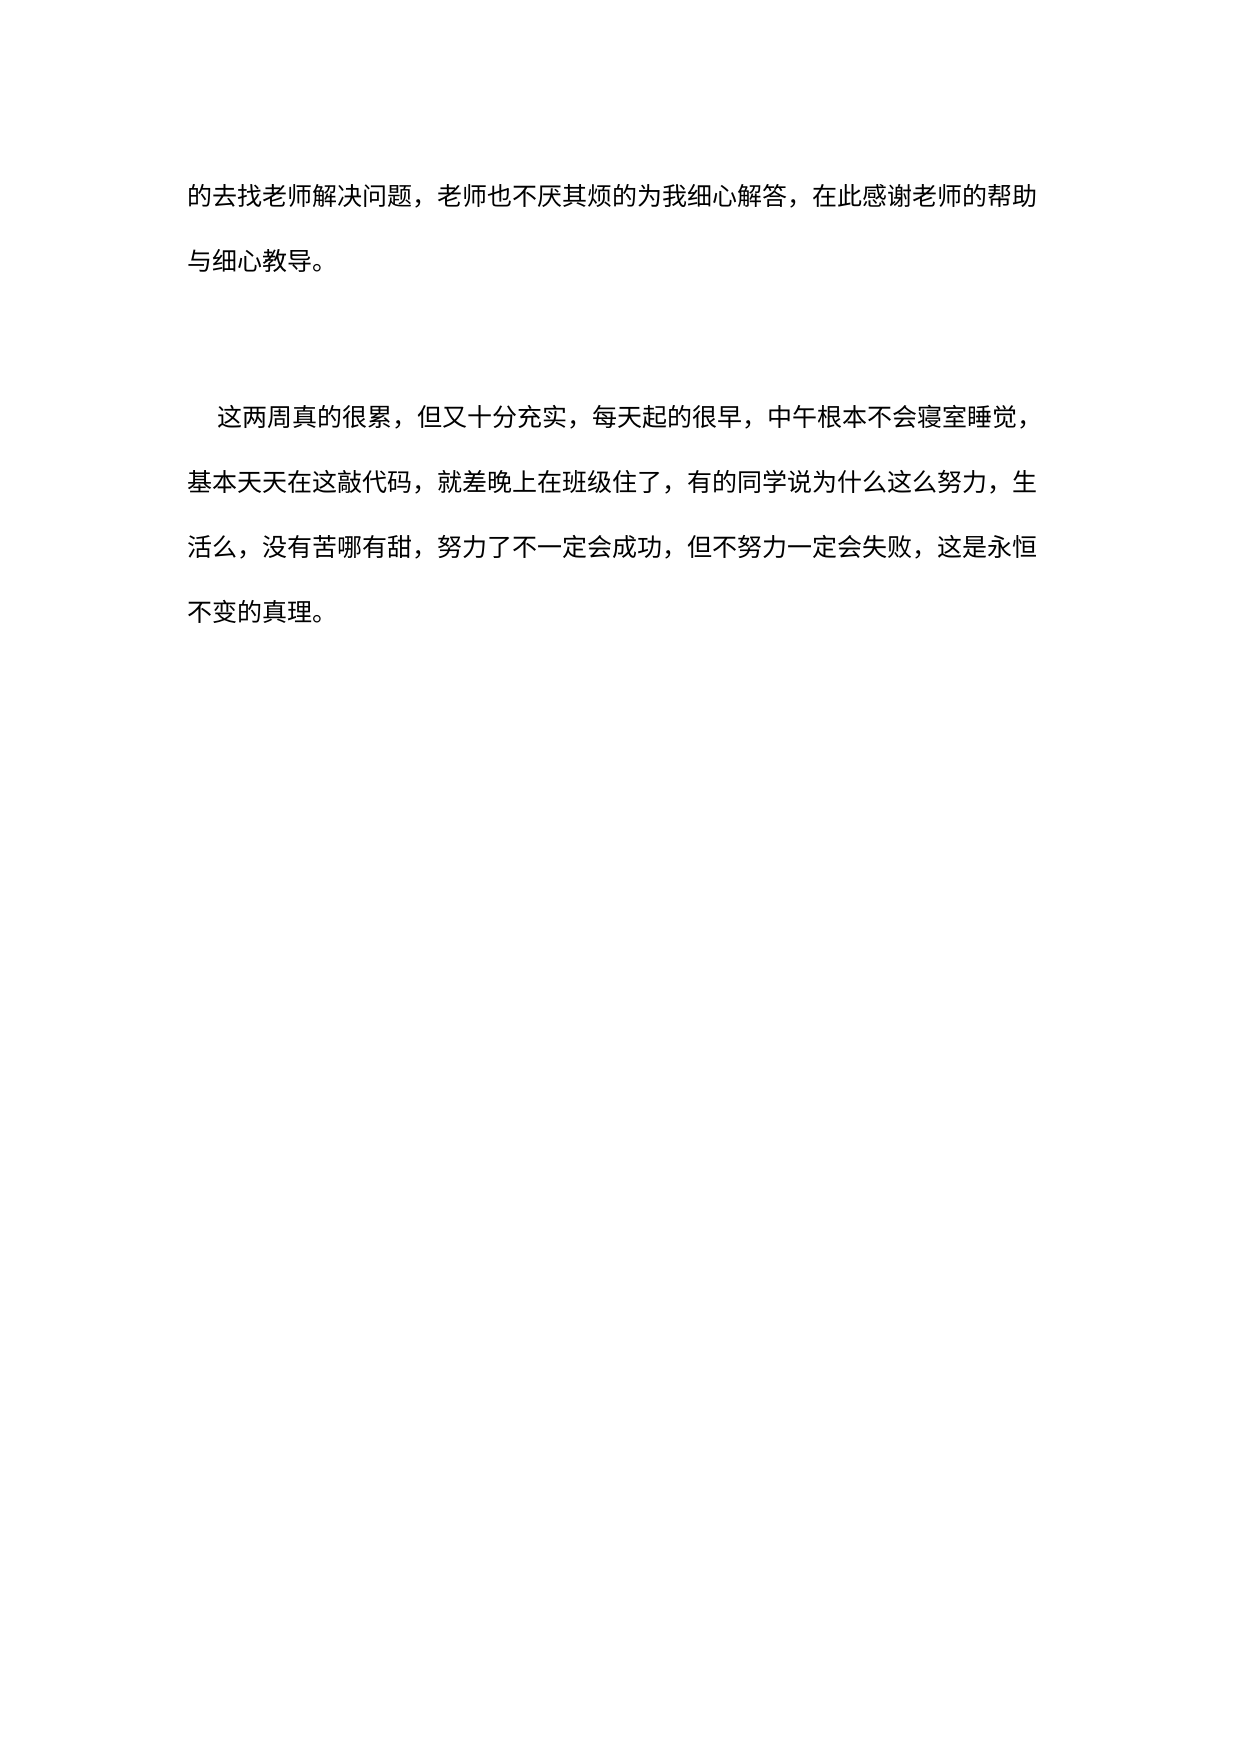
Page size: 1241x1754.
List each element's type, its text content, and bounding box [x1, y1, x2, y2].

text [187, 162, 1053, 292]
text 这两周真的很累，但又十分充实，每天起的很早，中午根本不会寝室睡觉，基本天天在这敲代码，就差晚上在班级住了，有的同学说为什么这么努力，生活么，没有苦哪有甜，努力了不一定会成功，但不努力一定会失败，这是永恒不变的真理。 [187, 383, 1053, 643]
